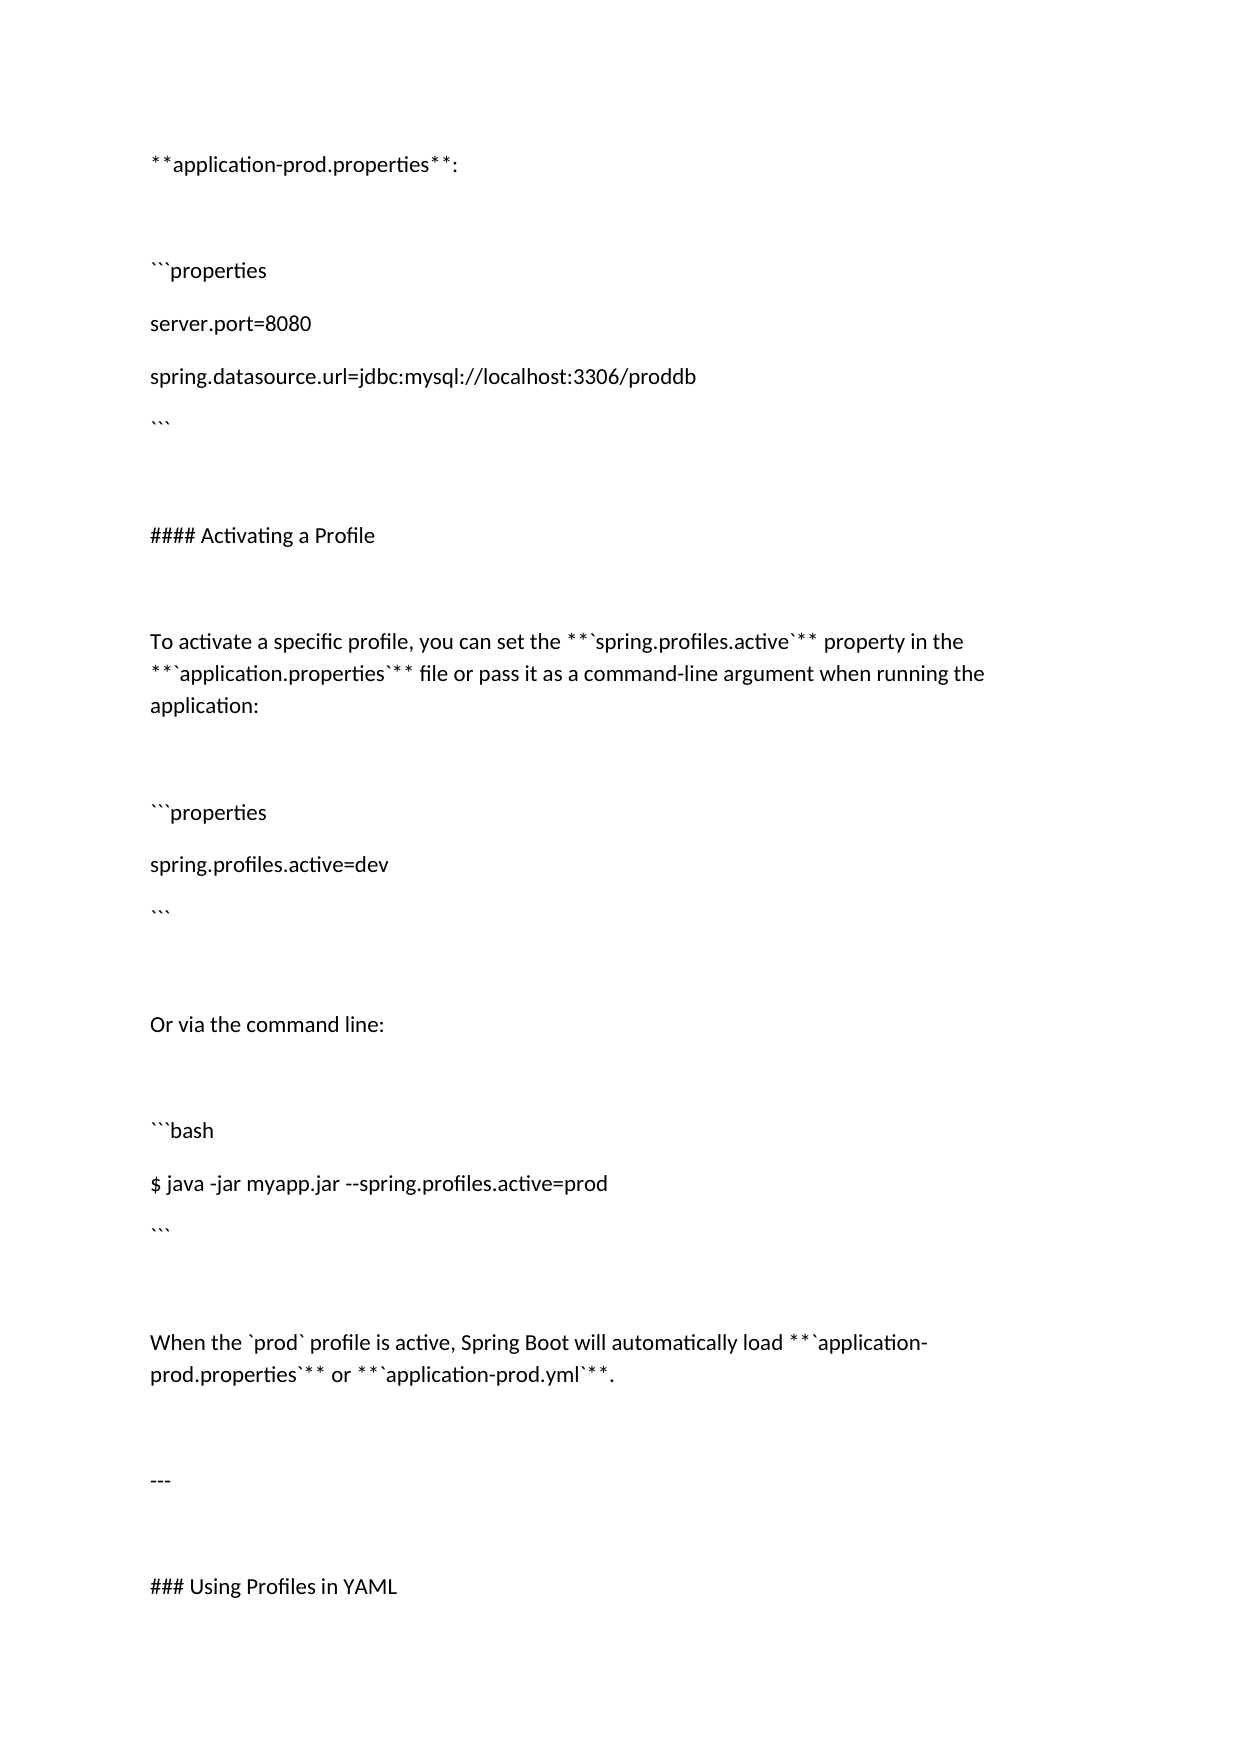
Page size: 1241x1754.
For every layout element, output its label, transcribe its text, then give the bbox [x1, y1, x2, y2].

text spring.profiles.active=dev [150, 851, 1090, 879]
text ```properties [150, 798, 1090, 826]
text **application-prod.properties**: [150, 150, 1090, 178]
text Or via the command line: [150, 1010, 1090, 1038]
text ### Using Profiles in YAML [150, 1572, 1090, 1600]
text #### Activating a Profile [150, 521, 1090, 549]
text ``` [150, 1222, 1090, 1250]
text $ java -jar myapp.jar --spring.profiles.active=prod [150, 1169, 1090, 1197]
text server.port=8080 [150, 309, 1090, 337]
text ``` [150, 904, 1090, 932]
text ```bash [150, 1116, 1090, 1144]
text To activate a specific profile, you can set the **`spring.profiles.active`** property in the **`application.properties`** file or pass it as a command-line argument when running the application: [150, 627, 1090, 719]
text When the `prod` profile is active, Spring Boot will automatically load **`application-prod.properties`** or **`application-prod.yml`**. [150, 1328, 1090, 1388]
text ```properties [150, 256, 1090, 284]
text ``` [150, 415, 1090, 443]
text --- [150, 1466, 1090, 1494]
text spring.datasource.url=jdbc:mysql://localhost:3306/proddb [150, 362, 1090, 390]
